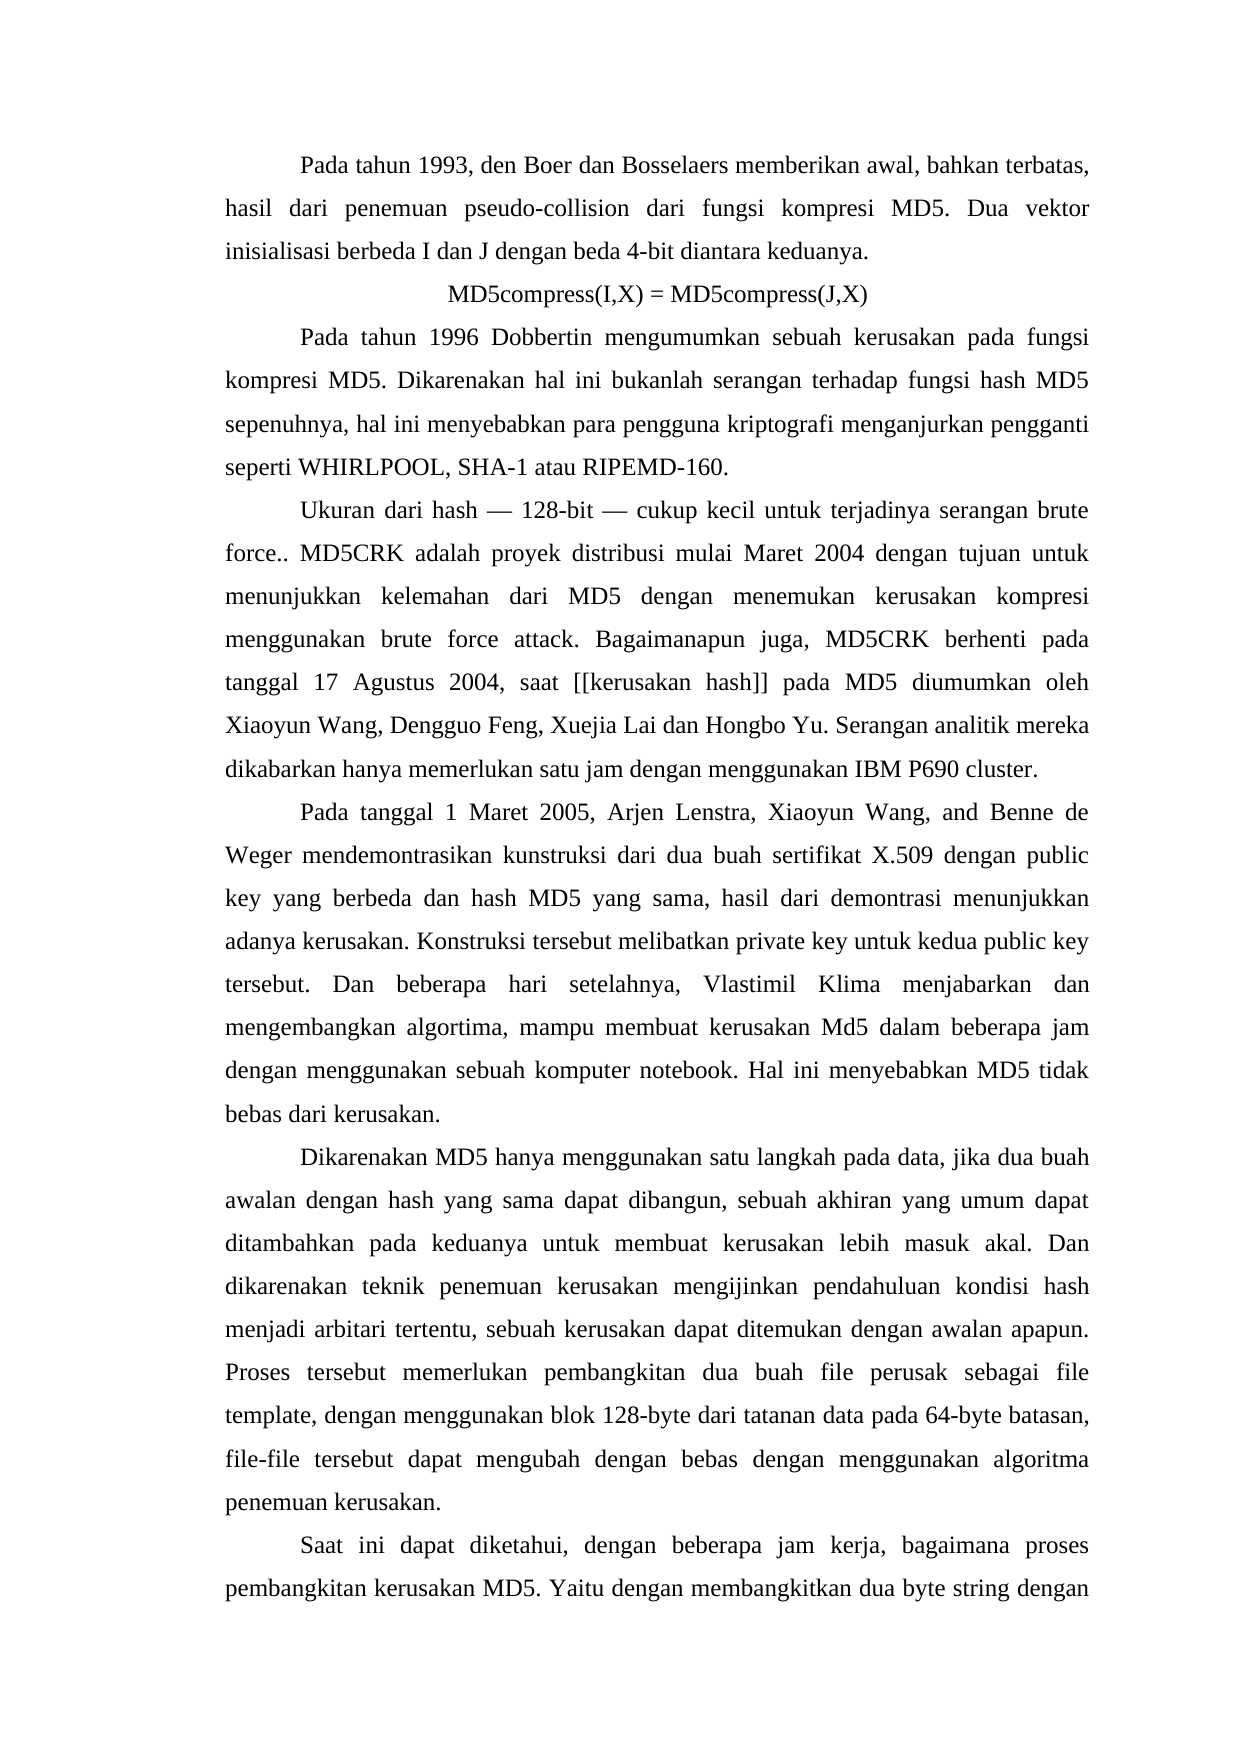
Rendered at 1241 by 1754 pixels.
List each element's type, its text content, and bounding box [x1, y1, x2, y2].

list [225, 1530, 1090, 1602]
list Ukuran dari hash — 128-bit — cukup kecil untuk terjadinya serangan brute force.. MD5CRK adalah proyek distribusi mulai Maret 2004 dengan tujuan untuk menunjukkan kelemahan dari MD5 dengan menemukan kerusakan kompresi menggunakan brute force attack. Bagaimanapun juga, MD5CRK berhenti pada tanggal 17 Agustus 2004, saat [[kerusakan hash]] pada MD5 diumumkan oleh Xiaoyun Wang, Dengguo Feng, Xuejia Lai dan Hongbo Yu. Serangan analitik mereka dikabarkan hanya memerlukan satu jam dengan menggunakan IBM P690 cluster. [225, 495, 1090, 782]
list Dikarenakan MD5 hanya menggunakan satu langkah pada data, jika dua buah awalan dengan hash yang sama dapat dibangun, sebuah akhiran yang umum dapat ditambahkan pada keduanya untuk membuat kerusakan lebih masuk akal. Dan dikarenakan teknik penemuan kerusakan mengijinkan pendahuluan kondisi hash menjadi arbitari tertentu, sebuah kerusakan dapat ditemukan dengan awalan apapun. Proses tersebut memerlukan pembangkitan dua buah file perusak sebagai file template, dengan menggunakan blok 128-byte dari tatanan data pada 64-byte batasan, file-file tersebut dapat mengubah dengan bebas dengan menggunakan algoritma penemuan kerusakan. [225, 1142, 1090, 1516]
list Pada tanggal 1 Maret 2005, Arjen Lenstra, Xiaoyun Wang, and Benne de Weger mendemontrasikan kunstruksi dari dua buah sertifikat X.509 dengan public key yang berbeda dan hash MD5 yang sama, hasil dari demontrasi menunjukkan adanya kerusakan. Konstruksi tersebut melibatkan private key untuk kedua public key tersebut. Dan beberapa hari setelahnya, Vlastimil Klima menjabarkan dan mengembangkan algortima, mampu membuat kerusakan Md5 dalam beberapa jam dengan menggunakan sebuah komputer notebook. Hal ini menyebabkan MD5 tidak bebas dari kerusakan. [225, 797, 1090, 1127]
list Pada tahun 1996 Dobbertin mengumumkan sebuah kerusakan pada fungsi kompresi MD5. Dikarenakan hal ini bukanlah serangan terhadap fungsi hash MD5 sepenuhnya, hal ini menyebabkan para pengguna kriptografi menganjurkan pengganti seperti WHIRLPOOL, SHA-1 atau RIPEMD-160. [225, 322, 1090, 481]
list Pada tahun 1993, den Boer dan Bosselaers memberikan awal, bahkan terbatas, hasil dari penemuan pseudo-collision dari fungsi kompresi MD5. Dua vektor inisialisasi berbeda I dan J dengan beda 4-bit diantara keduanya. [225, 150, 1090, 265]
list MD5compress(I,X) = MD5compress(J,X) [225, 279, 1090, 308]
